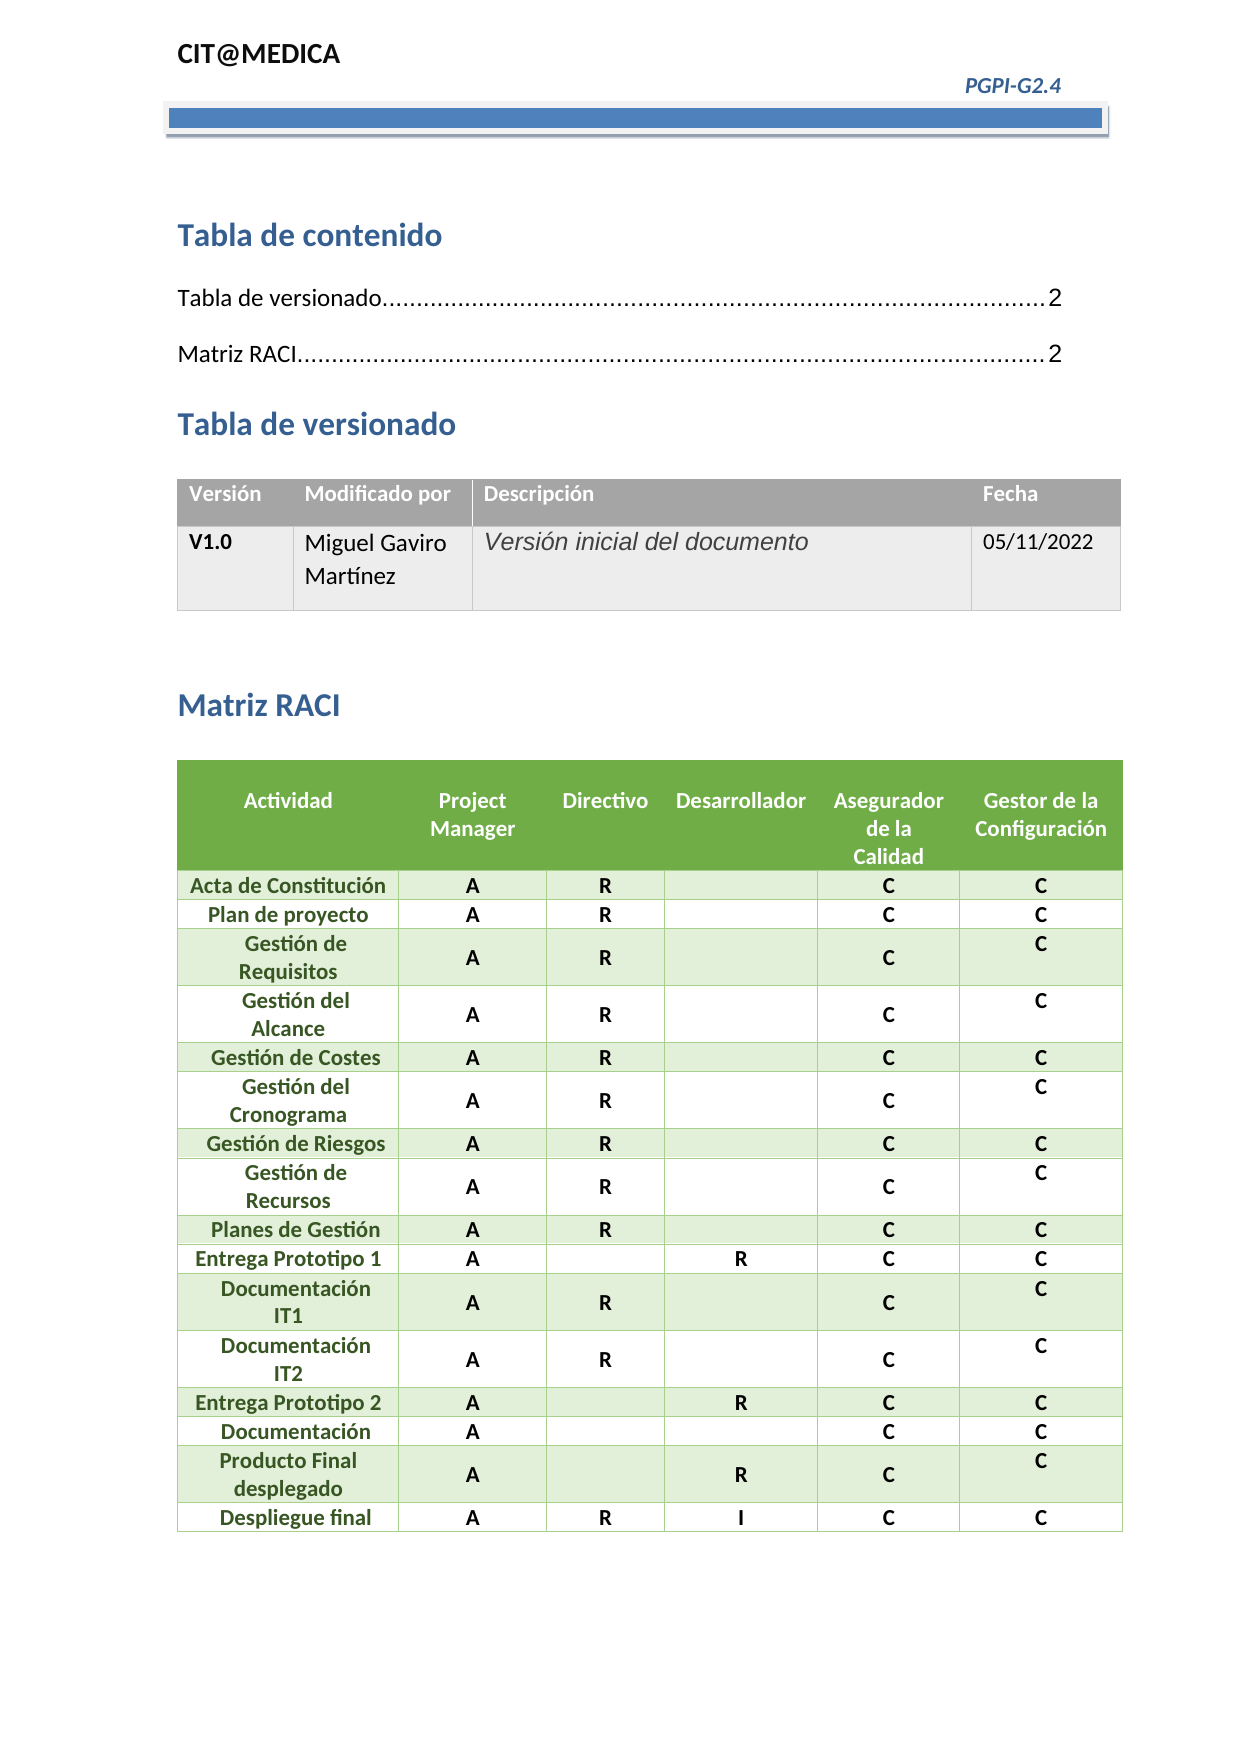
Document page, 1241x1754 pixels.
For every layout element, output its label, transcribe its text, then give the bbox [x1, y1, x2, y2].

table_cell R [547, 1129, 664, 1157]
table_cell C [960, 1503, 1122, 1531]
table_cell R [547, 1503, 664, 1531]
table_cell R [547, 1072, 664, 1128]
table_cell C [960, 1129, 1122, 1157]
table_cell C [960, 929, 1122, 985]
table_cell C [960, 871, 1122, 899]
table_cell R [547, 1159, 664, 1214]
table_cell A [399, 1331, 546, 1387]
table_cell Gestión de Requisitos [178, 929, 398, 985]
table_cell C [818, 900, 959, 928]
table_cell C [960, 1043, 1122, 1071]
table_cell C [818, 1043, 959, 1071]
table_cell R [665, 1388, 817, 1416]
table_cell R [547, 1331, 664, 1387]
table_cell R [547, 1274, 664, 1330]
table_cell [547, 1245, 664, 1273]
table_cell A [399, 1446, 546, 1502]
table_cell A [399, 1129, 546, 1157]
table_cell A [399, 1417, 546, 1445]
table_cell Documentación [178, 1417, 398, 1445]
table_cell [547, 1388, 664, 1416]
table_cell C [960, 1274, 1122, 1330]
table_header Project Manager [399, 761, 546, 870]
table_cell R [665, 1245, 817, 1273]
table_header Descripción [473, 480, 972, 526]
table_cell C [818, 1417, 959, 1445]
table_cell C [818, 1216, 959, 1243]
table_cell C [818, 986, 959, 1042]
table_cell C [960, 900, 1122, 928]
table_cell C [960, 1216, 1122, 1243]
table_cell Plan de proyecto [178, 900, 398, 928]
table_cell R [547, 929, 664, 985]
table_cell A [399, 1216, 546, 1243]
table_cell C [960, 1331, 1122, 1387]
table_cell Documentación IT2 [178, 1331, 398, 1387]
table_cell Despliegue final [178, 1503, 398, 1531]
table_cell V1.0 [178, 527, 293, 610]
table_cell C [960, 1072, 1122, 1128]
text Tabla de versionado 2 [177, 282, 1063, 313]
table_header Gestor de la Configuración [960, 761, 1122, 870]
table_cell I [665, 1503, 817, 1531]
table_cell [665, 1129, 817, 1157]
table_cell A [399, 1245, 546, 1273]
table_cell [547, 1417, 664, 1445]
table_cell 05/11/2022 [972, 527, 1120, 610]
table_cell A [399, 929, 546, 985]
table_cell A [399, 871, 546, 899]
table_cell A [399, 1072, 546, 1128]
table_cell C [818, 1245, 959, 1273]
table_cell C [960, 986, 1122, 1042]
table_cell Documentación IT1 [178, 1274, 398, 1330]
table_cell [665, 1072, 817, 1128]
table_cell Acta de Constitución [178, 871, 398, 899]
table_cell A [399, 1503, 546, 1531]
table_cell Entrega Prototipo 1 [178, 1245, 398, 1273]
table_cell C [818, 1331, 959, 1387]
table_cell R [547, 986, 664, 1042]
text Tabla de contenido [177, 214, 1063, 254]
table_header Versión [178, 480, 293, 526]
table_cell C [960, 1245, 1122, 1273]
table_cell C [818, 1072, 959, 1128]
table_cell [665, 1274, 817, 1330]
table_cell Gestión del Alcance [178, 986, 398, 1042]
table_cell [665, 900, 817, 928]
table_cell Miguel Gaviro Martínez [294, 527, 472, 610]
table_cell [665, 1043, 817, 1071]
table_cell A [399, 986, 546, 1042]
table_cell R [547, 900, 664, 928]
table_cell A [399, 1274, 546, 1330]
table_cell C [818, 871, 959, 899]
table_cell R [547, 1043, 664, 1071]
table_cell R [547, 1216, 664, 1243]
table_cell C [818, 1388, 959, 1416]
table_cell Planes de Gestión [178, 1216, 398, 1243]
table_cell [547, 1446, 664, 1502]
subtitle Tabla de versionado [177, 402, 1063, 443]
table_cell [665, 986, 817, 1042]
table_cell [665, 1216, 817, 1243]
table_cell [665, 1417, 817, 1445]
table_cell Gestión de Recursos [178, 1159, 398, 1214]
table_cell A [399, 1159, 546, 1214]
table_header Modificado por [293, 480, 472, 526]
table_cell Gestión de Riesgos [178, 1129, 398, 1157]
table_cell C [818, 1503, 959, 1531]
table_header Directivo [547, 761, 664, 870]
table_cell [665, 929, 817, 985]
table_cell Versión inicial del documento [473, 527, 971, 610]
table_cell Producto Final desplegado [178, 1446, 398, 1502]
table_cell C [960, 1388, 1122, 1416]
table_cell C [818, 1129, 959, 1157]
table_cell [665, 871, 817, 899]
table_cell C [818, 929, 959, 985]
subtitle Matriz RACI [177, 684, 1063, 724]
text Matriz RACI 2 [177, 338, 1063, 369]
table_cell C [960, 1446, 1122, 1502]
table_header Desarrollador [665, 761, 817, 870]
table_cell R [665, 1446, 817, 1502]
table_cell [665, 1331, 817, 1387]
table_cell C [960, 1417, 1122, 1445]
table_cell Gestión de Costes [178, 1043, 398, 1071]
table_header Actividad [178, 761, 398, 870]
table_cell Entrega Prototipo 2 [178, 1388, 398, 1416]
table_cell A [399, 1043, 546, 1071]
table_header Fecha [972, 480, 1120, 526]
table_cell C [818, 1274, 959, 1330]
table_header Asegurador de la Calidad [818, 761, 959, 870]
table_cell Gestión del Cronograma [178, 1072, 398, 1128]
table_cell [665, 1159, 817, 1214]
table_cell R [547, 871, 664, 899]
table_cell C [960, 1159, 1122, 1214]
table_cell C [818, 1159, 959, 1214]
table_cell A [399, 900, 546, 928]
table_cell C [818, 1446, 959, 1502]
table_cell A [399, 1388, 546, 1416]
